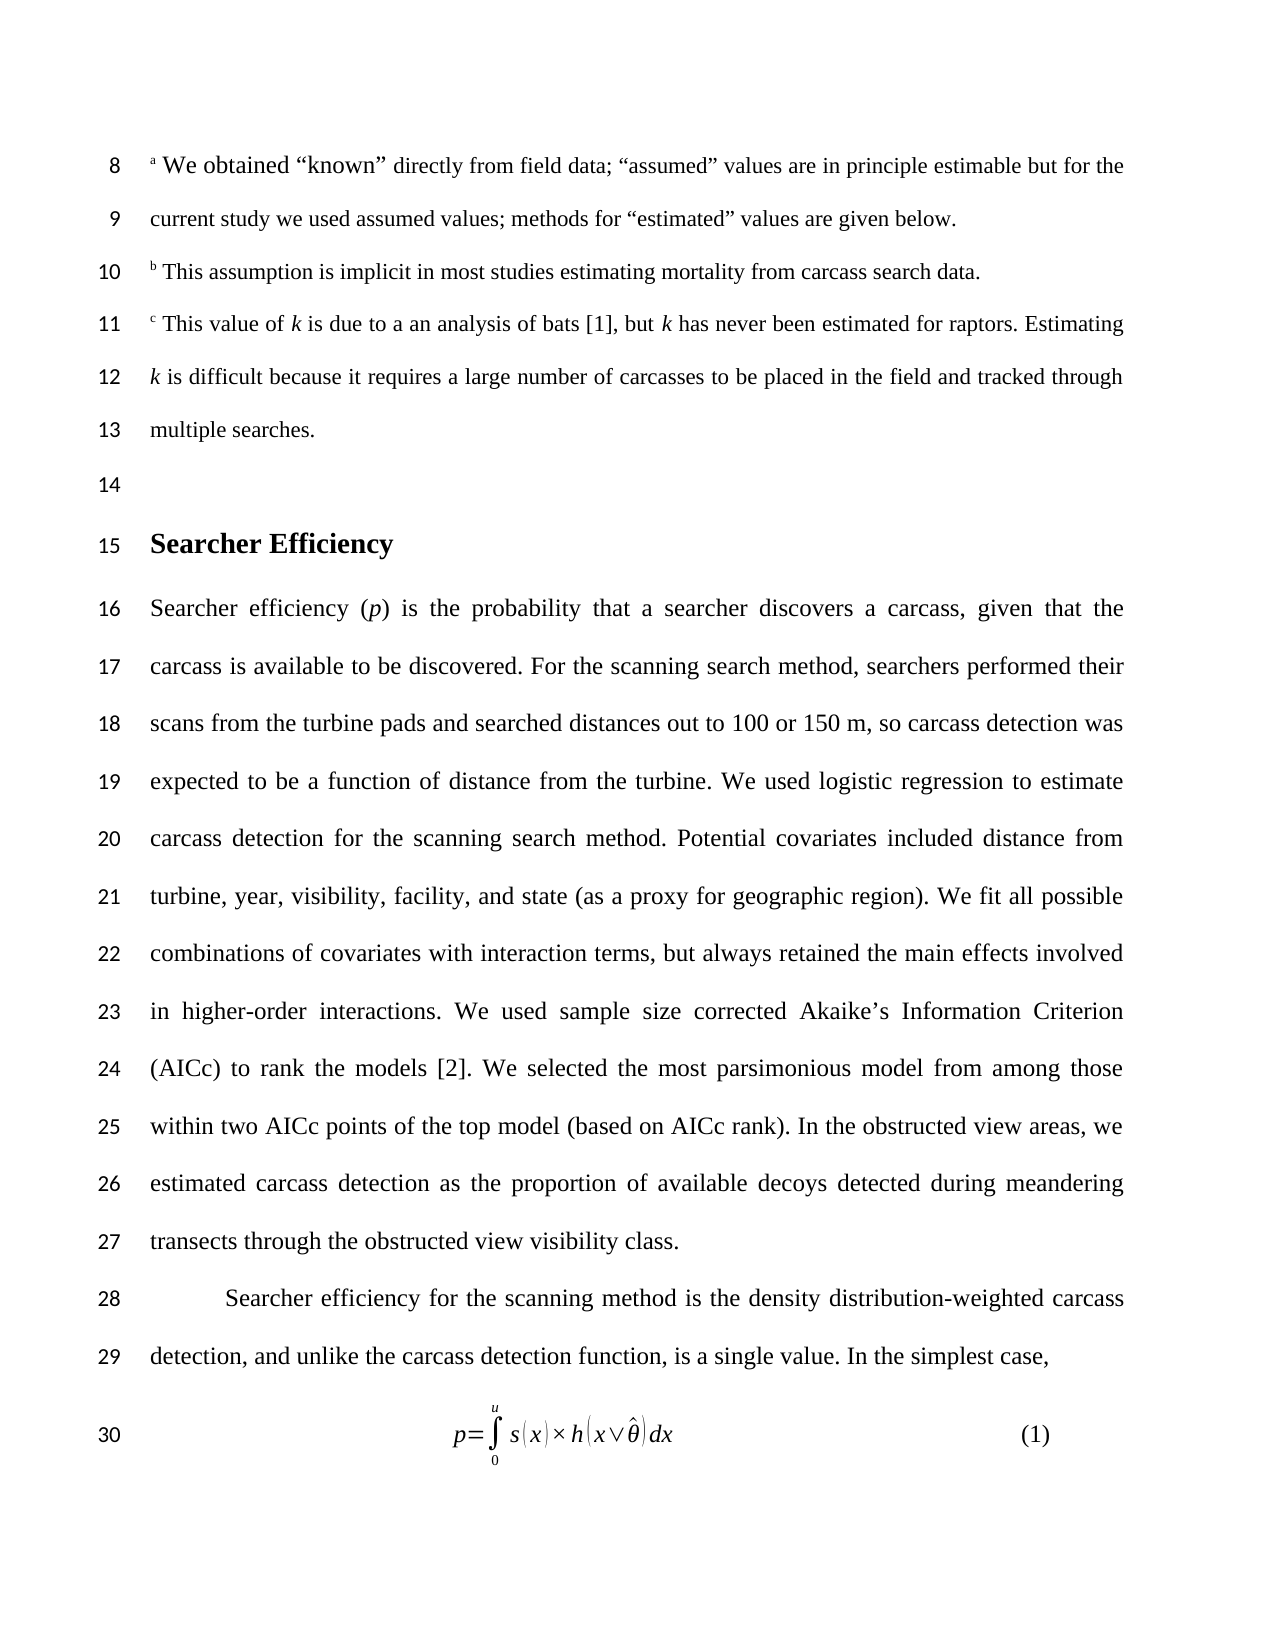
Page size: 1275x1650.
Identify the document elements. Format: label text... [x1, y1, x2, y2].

text b This assumption is implicit in most studies estimating mortality from carcass search data. [150, 258, 1125, 284]
text (1) [150, 1398, 1125, 1469]
text Searcher efficiency for the scanning method is the density distribution-weighted carcass detection, and unlike the carcass detection function, is a single value. In the simplest case, [150, 1283, 1125, 1369]
text a We obtained “known” directly from field data; “assumed” values are in principle estimable but for the current study we used assumed values; methods for “estimated” values are given below. [150, 150, 1125, 231]
text c This value of k is due to a an analysis of bats [1], but k has never been estimated for raptors. Estimating k is difficult because it requires a large number of carcasses to be placed in the field and tracked through multiple searches. [150, 311, 1125, 442]
subtitle Searcher Efficiency [150, 526, 1125, 560]
text Searcher efficiency (p) is the probability that a searcher discovers a carcass, given that the carcass is available to be discovered. For the scanning search method, searchers performed their scans from the turbine pads and searched distances out to 100 or 150 m, so carcass detection was expected to be a function of distance from the turbine. We used logistic regression to estimate carcass detection for the scanning search method. Potential covariates included distance from turbine, year, visibility, facility, and state (as a proxy for geographic region). We fit all possible combinations of covariates with interaction terms, but always retained the main effects involved in higher-order interactions. We used sample size corrected Akaike’s Information Criterion (AICc) to rank the models [2]. We selected the most parsimonious model from among those within two AICc points of the top model (based on AICc rank). In the obstructed view areas, we estimated carcass detection as the proportion of available decoys detected during meandering transects through the obstructed view visibility class. [150, 593, 1125, 1254]
